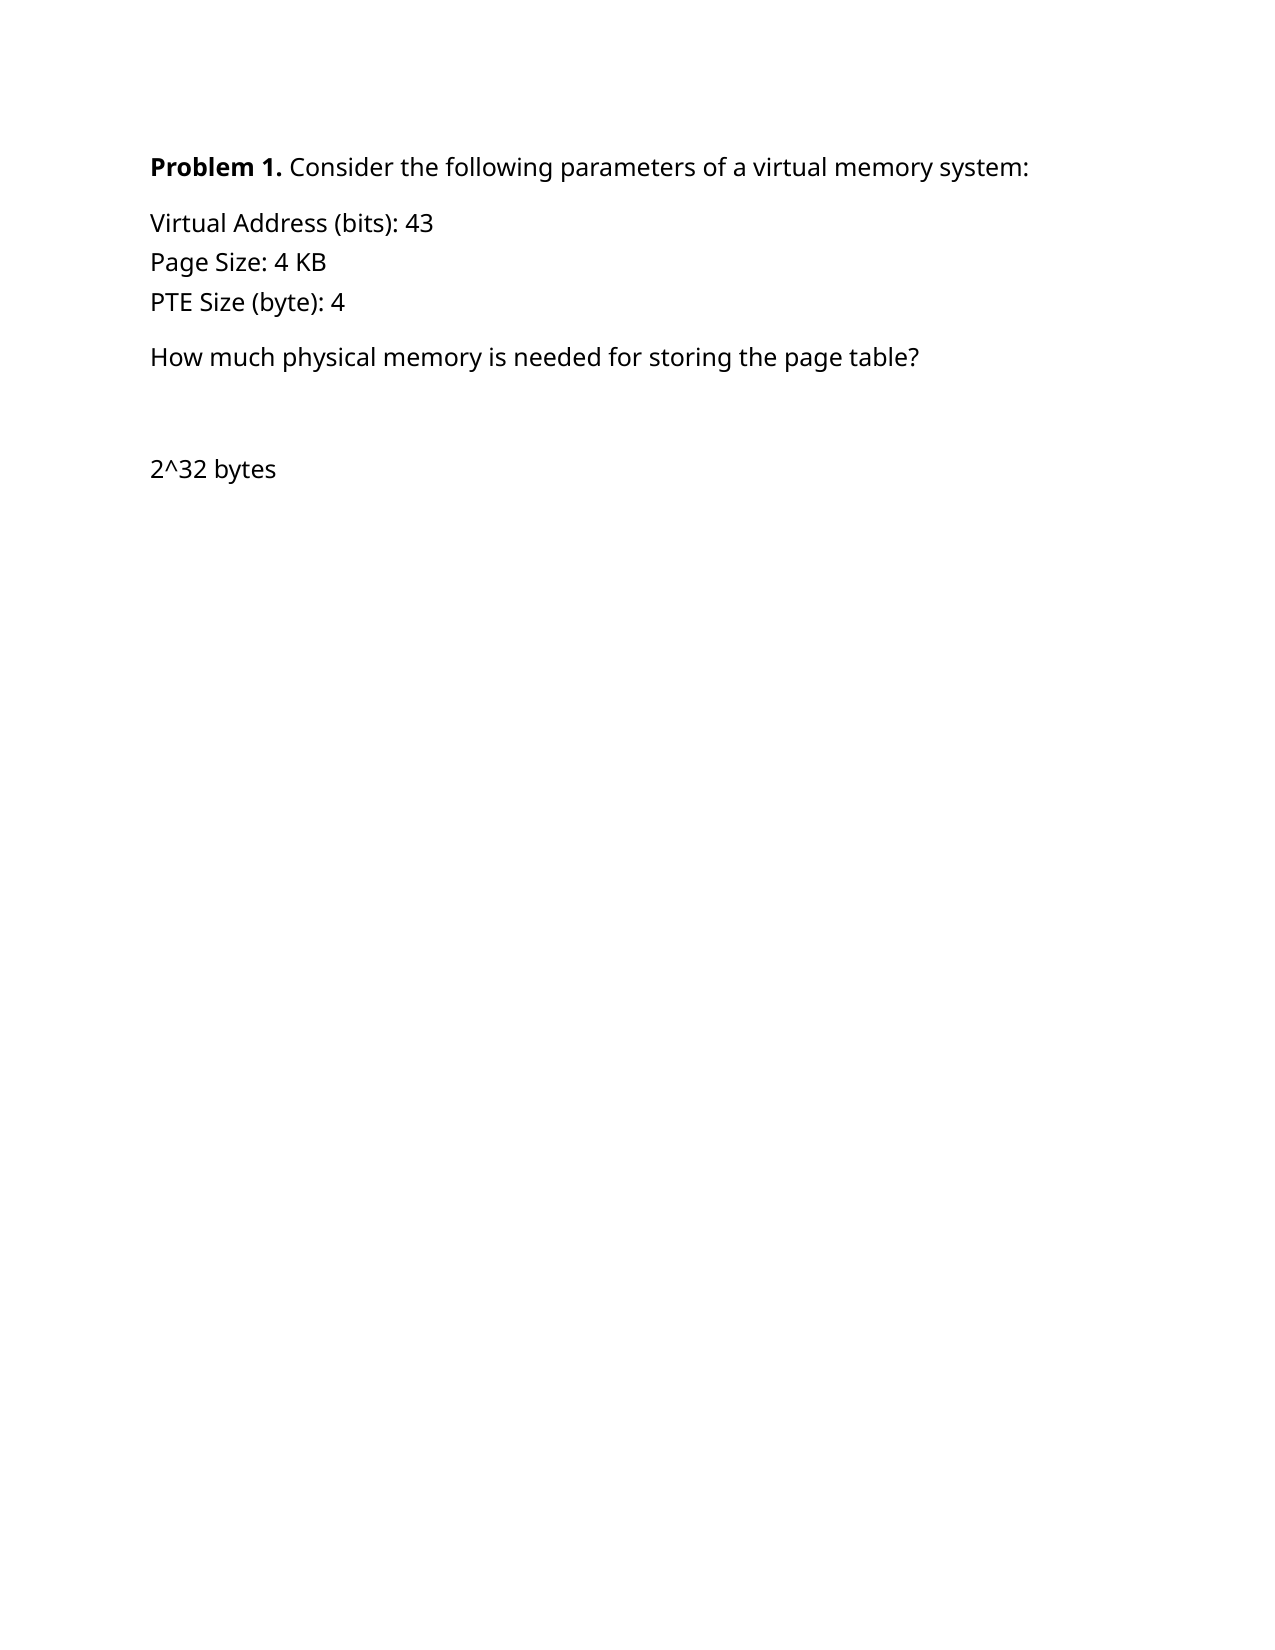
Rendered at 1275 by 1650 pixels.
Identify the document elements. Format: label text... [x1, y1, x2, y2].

text Virtual Address (bits): 43 Page Size: 4 KB PTE Size (byte): 4 [150, 206, 1125, 318]
text Problem 1. Consider the following parameters of a virtual memory system: [150, 150, 1125, 184]
text 2^32 bytes [150, 452, 1125, 486]
text How much physical memory is needed for storing the page table? [150, 340, 1125, 374]
